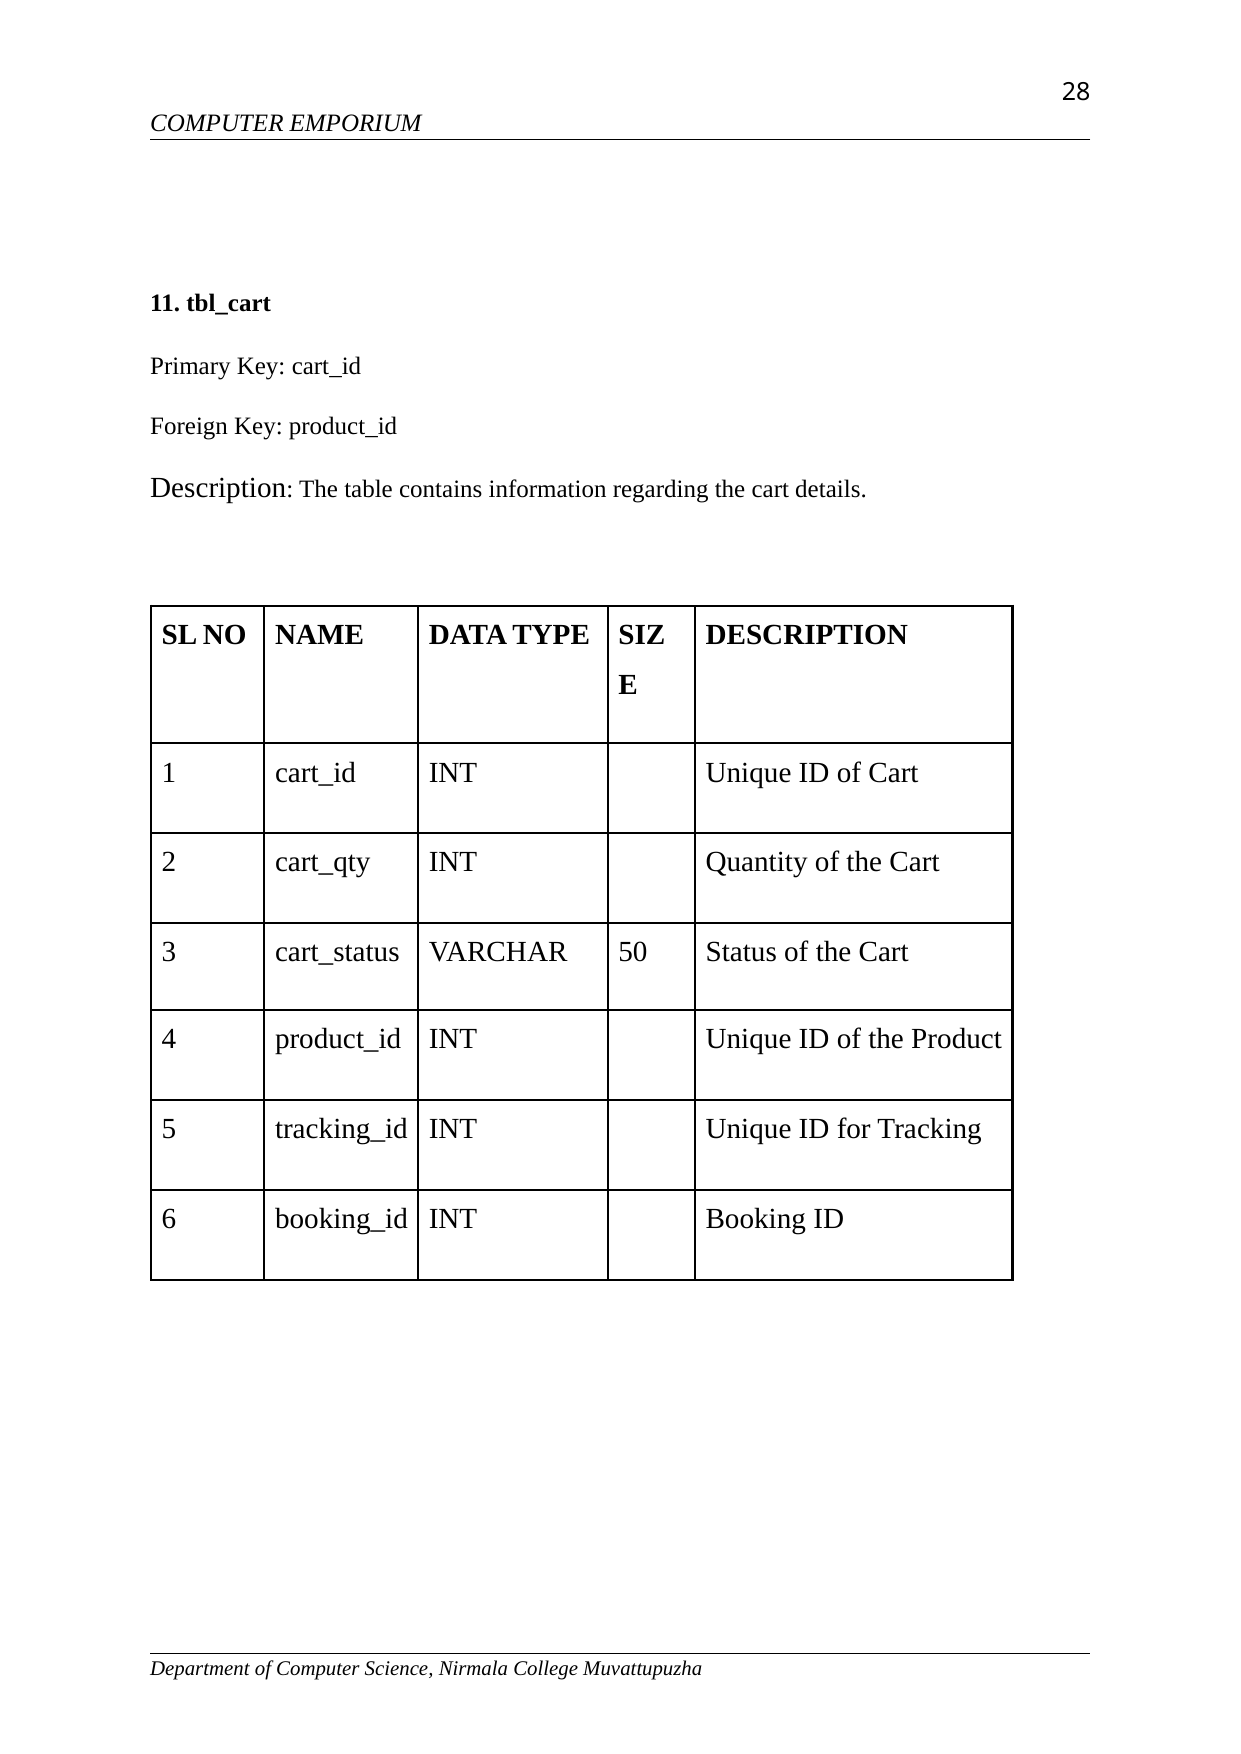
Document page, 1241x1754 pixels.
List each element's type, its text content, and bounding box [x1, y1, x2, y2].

text Foreign Key: product_id [150, 411, 1090, 439]
text Primary Key: cart_id [150, 351, 1090, 380]
table_cell product_id [265, 1011, 417, 1099]
table_cell 3 [152, 924, 263, 1009]
text 11. tbl_cart [150, 284, 1090, 317]
table_cell [609, 1101, 694, 1189]
table_cell Status of the Cart [696, 924, 1011, 1009]
table_cell 1 [152, 744, 263, 832]
table_cell cart_qty [265, 834, 417, 922]
table_cell INT [419, 1011, 607, 1099]
table_cell Quantity of the Cart [696, 834, 1011, 922]
table_header DATA TYPE [419, 607, 607, 742]
table_cell [609, 744, 694, 832]
table_cell tracking_id [265, 1101, 417, 1189]
table_cell [609, 1011, 694, 1099]
table_header SIZE [609, 607, 694, 742]
table_cell [609, 834, 694, 922]
table_cell [609, 1191, 694, 1278]
table_cell Unique ID of Cart [696, 744, 1011, 832]
table_cell INT [419, 1101, 607, 1189]
table_cell 6 [152, 1191, 263, 1278]
table_cell 2 [152, 834, 263, 922]
table_cell VARCHAR [419, 924, 607, 1009]
table_cell 50 [609, 924, 694, 1009]
table_cell INT [419, 744, 607, 832]
table_header DESCRIPTION [696, 607, 1011, 742]
table_cell Booking ID [696, 1191, 1011, 1278]
table_cell 4 [152, 1011, 263, 1099]
table_header SL NO [152, 607, 263, 742]
text Description: The table contains information regarding the cart details. [150, 471, 1090, 504]
table_header NAME [265, 607, 417, 742]
table_cell Unique ID for Tracking [696, 1101, 1011, 1189]
table_cell Unique ID of the Product [696, 1011, 1011, 1099]
table_cell cart_status [265, 924, 417, 1009]
table_cell INT [419, 1191, 607, 1278]
table_cell INT [419, 834, 607, 922]
table_cell 5 [152, 1101, 263, 1189]
table_cell cart_id [265, 744, 417, 832]
table_cell booking_id [265, 1191, 417, 1278]
